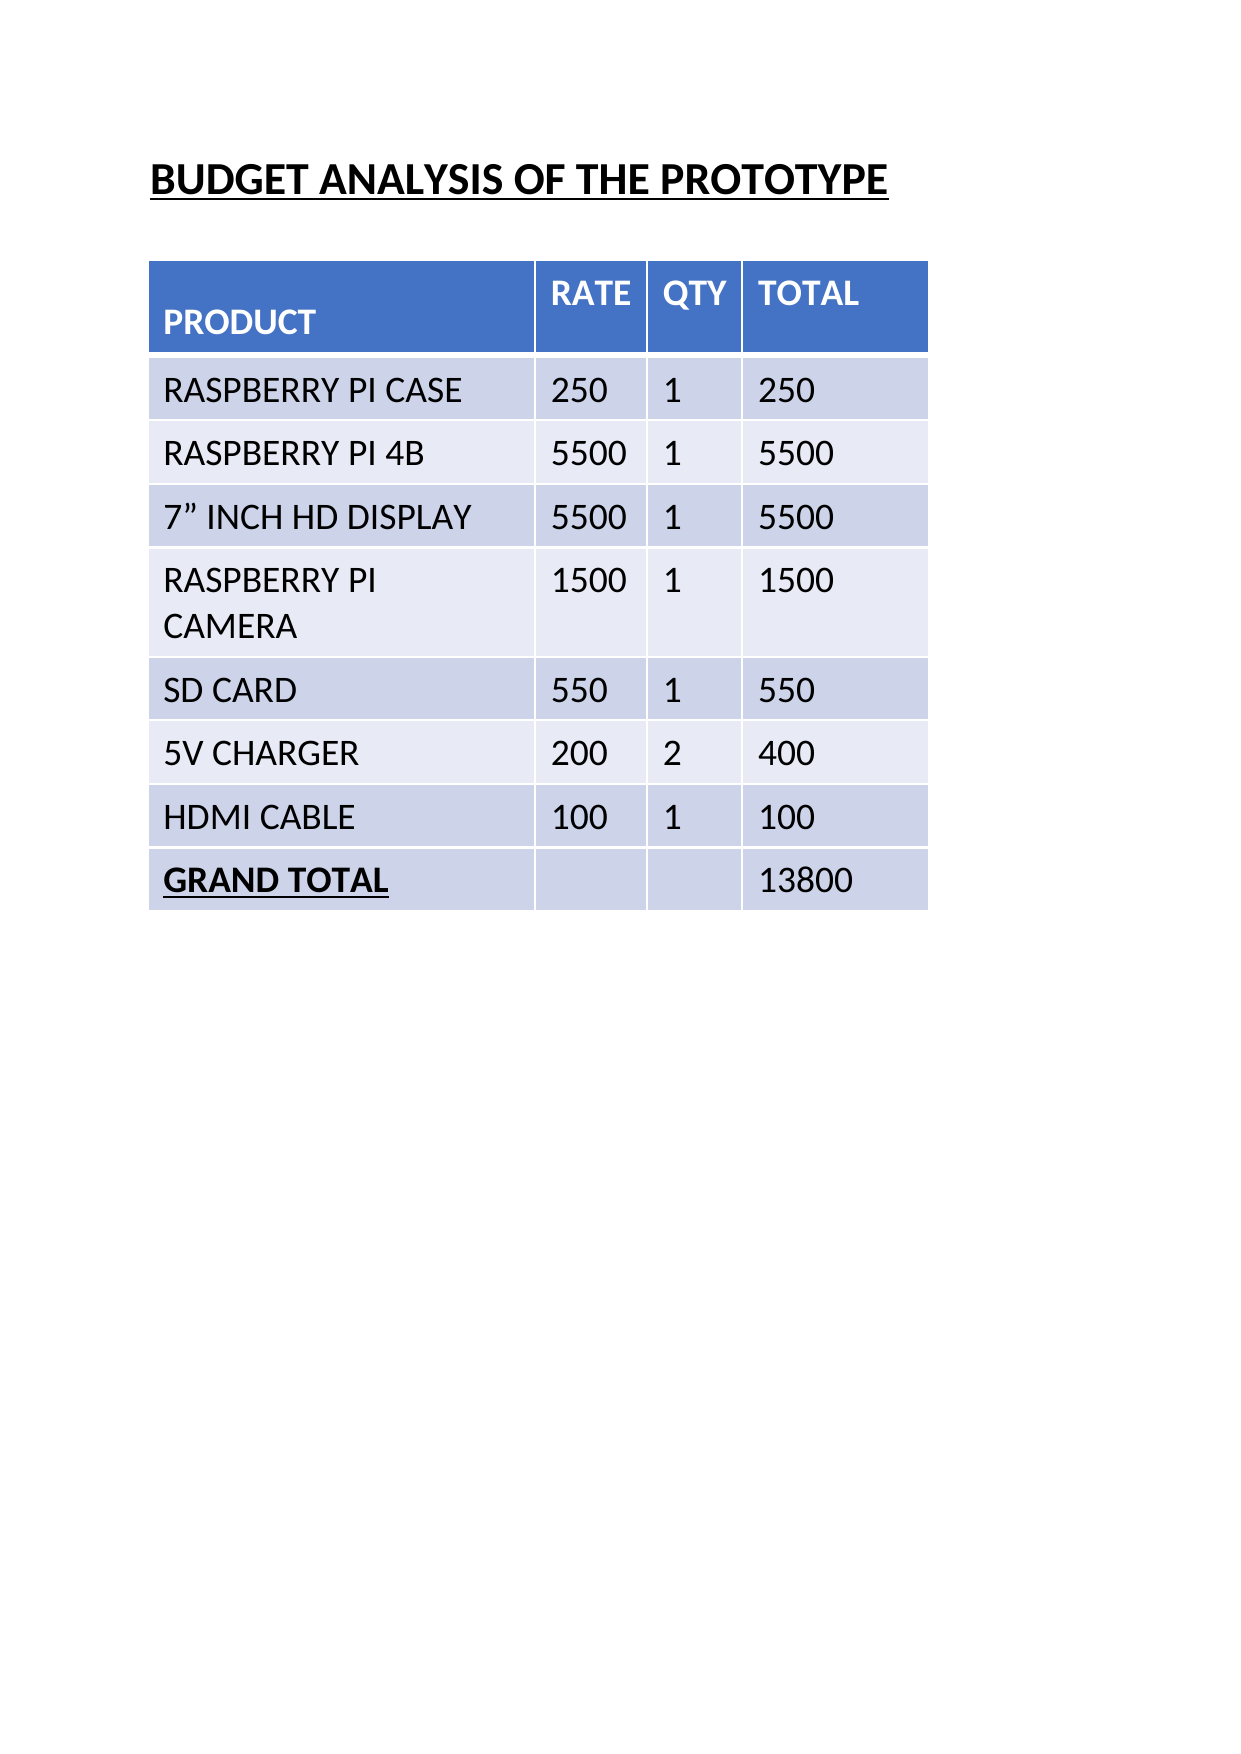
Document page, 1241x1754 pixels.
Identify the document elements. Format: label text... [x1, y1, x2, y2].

text BUDGET ANALYSIS OF THE PROTOTYPE [150, 150, 1090, 206]
table_cell 5V CHARGER [149, 721, 534, 783]
table_header TOTAL [743, 261, 928, 352]
table_header RATE [536, 261, 646, 352]
table_cell 5500 [743, 421, 928, 483]
table_cell 5500 [536, 421, 646, 483]
table_cell RASPBERRY PI 4B [149, 421, 534, 483]
table_cell 550 [743, 658, 928, 719]
table_cell 100 [743, 785, 928, 846]
table_cell RASPBERRY PI CAMERA [149, 549, 534, 656]
table_cell SD CARD [149, 658, 534, 719]
table_cell 1 [648, 421, 741, 483]
table_header PRODUCT [149, 261, 534, 352]
table_cell 13800 [743, 849, 928, 910]
table_cell [536, 849, 646, 910]
table_cell 1 [648, 549, 741, 656]
table_cell 100 [536, 785, 646, 846]
table_cell HDMI CABLE [149, 785, 534, 846]
table_cell 2 [648, 721, 741, 783]
table_cell 400 [743, 721, 928, 783]
table_cell RASPBERRY PI CASE [149, 358, 534, 419]
table_cell 1 [648, 358, 741, 419]
table_cell 1 [648, 785, 741, 846]
table_cell 200 [536, 721, 646, 783]
table_cell GRAND TOTAL [149, 849, 534, 910]
table_cell 5500 [536, 485, 646, 546]
table_cell 1 [648, 485, 741, 546]
table_cell 550 [536, 658, 646, 719]
table_cell 5500 [743, 485, 928, 546]
table_cell 1500 [743, 549, 928, 656]
table_header QTY [648, 261, 741, 352]
table_cell 7” INCH HD DISPLAY [149, 485, 534, 546]
table_cell 250 [536, 358, 646, 419]
table_cell 250 [743, 358, 928, 419]
table_cell 1500 [536, 549, 646, 656]
table_cell [648, 849, 741, 910]
table_cell 1 [648, 658, 741, 719]
